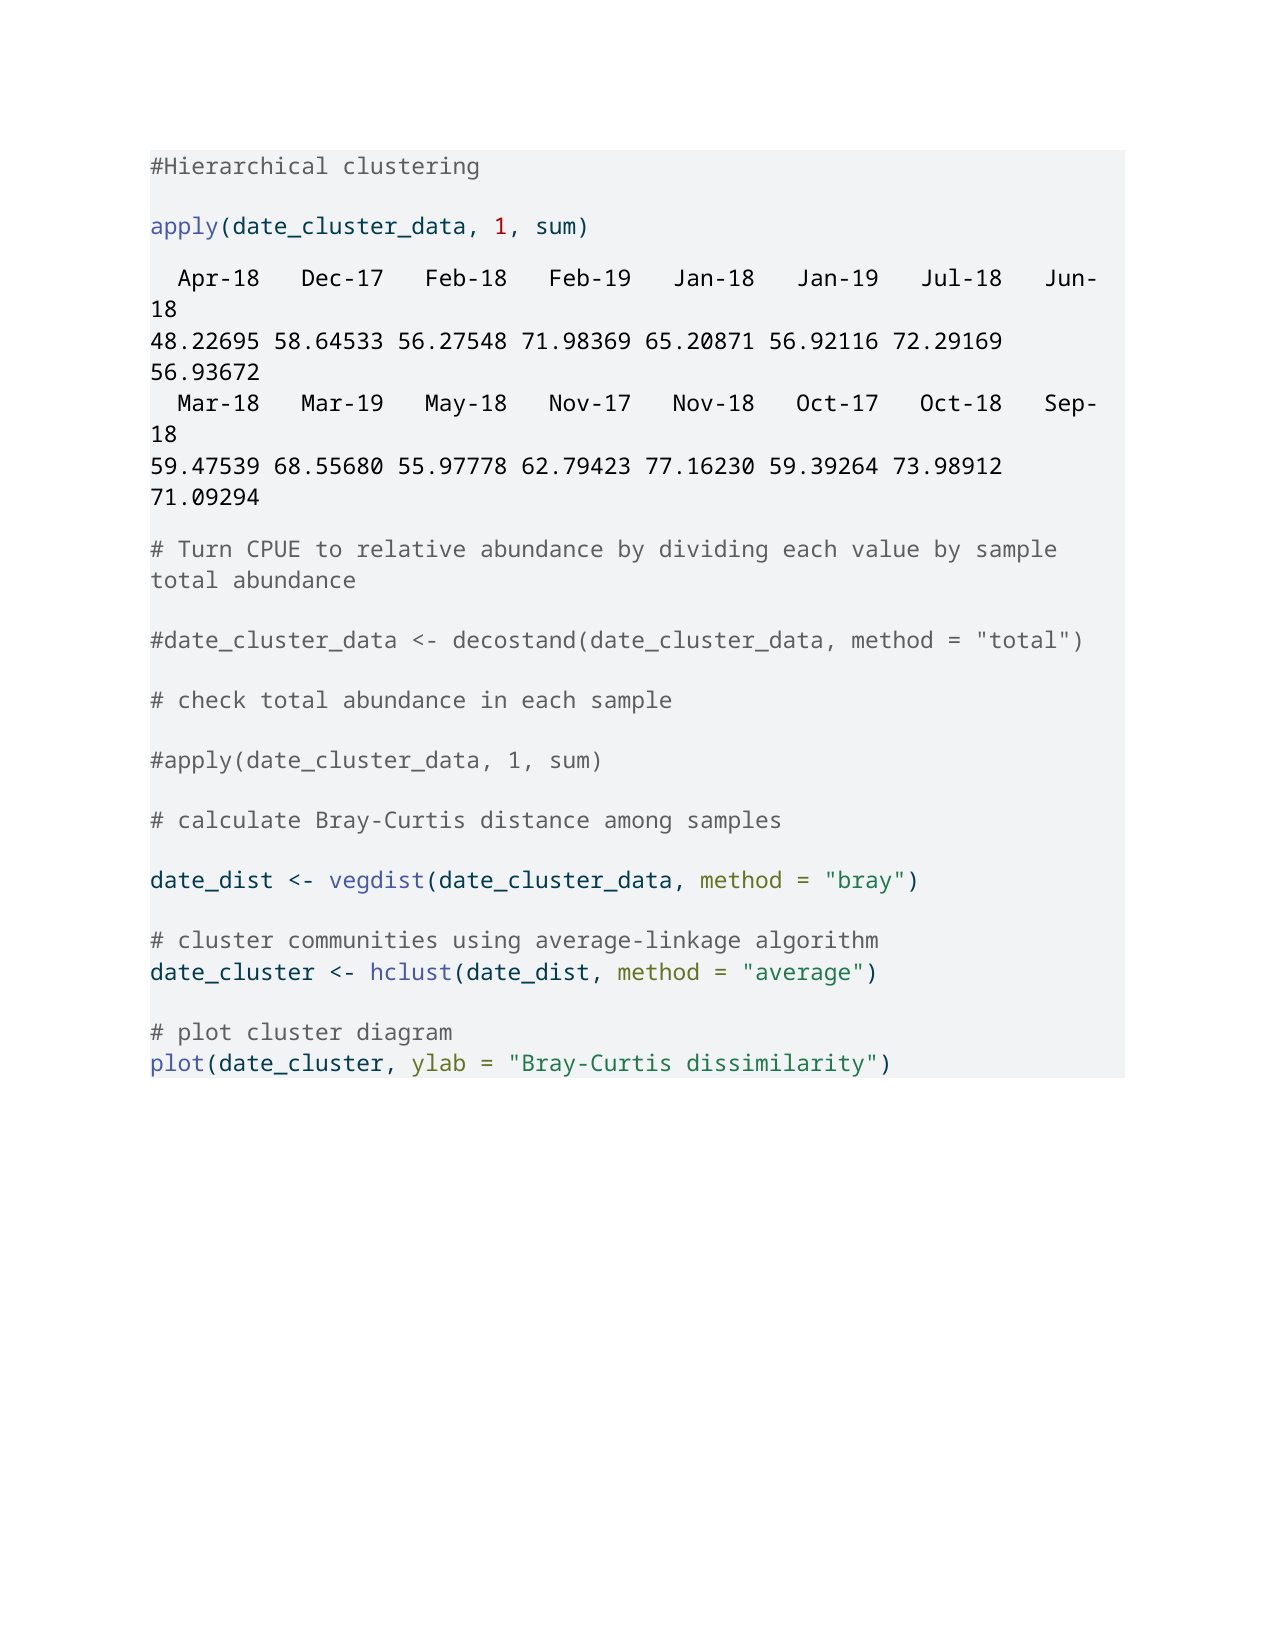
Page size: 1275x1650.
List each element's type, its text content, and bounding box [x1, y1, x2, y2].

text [150, 150, 1125, 241]
text Apr-18 Dec-17 Feb-18 Feb-19 Jan-18 Jan-19 Jul-18 Jun-18 48.22695 58.64533 56.27548 71.98369 65.20871 56.92116 72.29169 56.93672 Mar-18 Mar-19 May-18 Nov-17 Nov-18 Oct-17 Oct-18 Sep-18 59.47539 68.55680 55.97778 62.79423 77.16230 59.39264 73.98912 71.09294 [150, 262, 1125, 512]
text # Turn CPUE to relative abundance by dividing each value by sample total abundance #date_cluster_data <- decostand(date_cluster_data, method = "total") # check total abundance in each sample #apply(date_cluster_data, 1, sum) # calculate Bray-Curtis distance among samples date_dist <- vegdist(date_cluster_data, method = "bray") # cluster communities using average-linkage algorithm date_cluster <- hclust(date_dist, method = "average") # plot cluster diagram plot(date_cluster, ylab = "Bray-Curtis dissimilarity") [150, 533, 1125, 1078]
